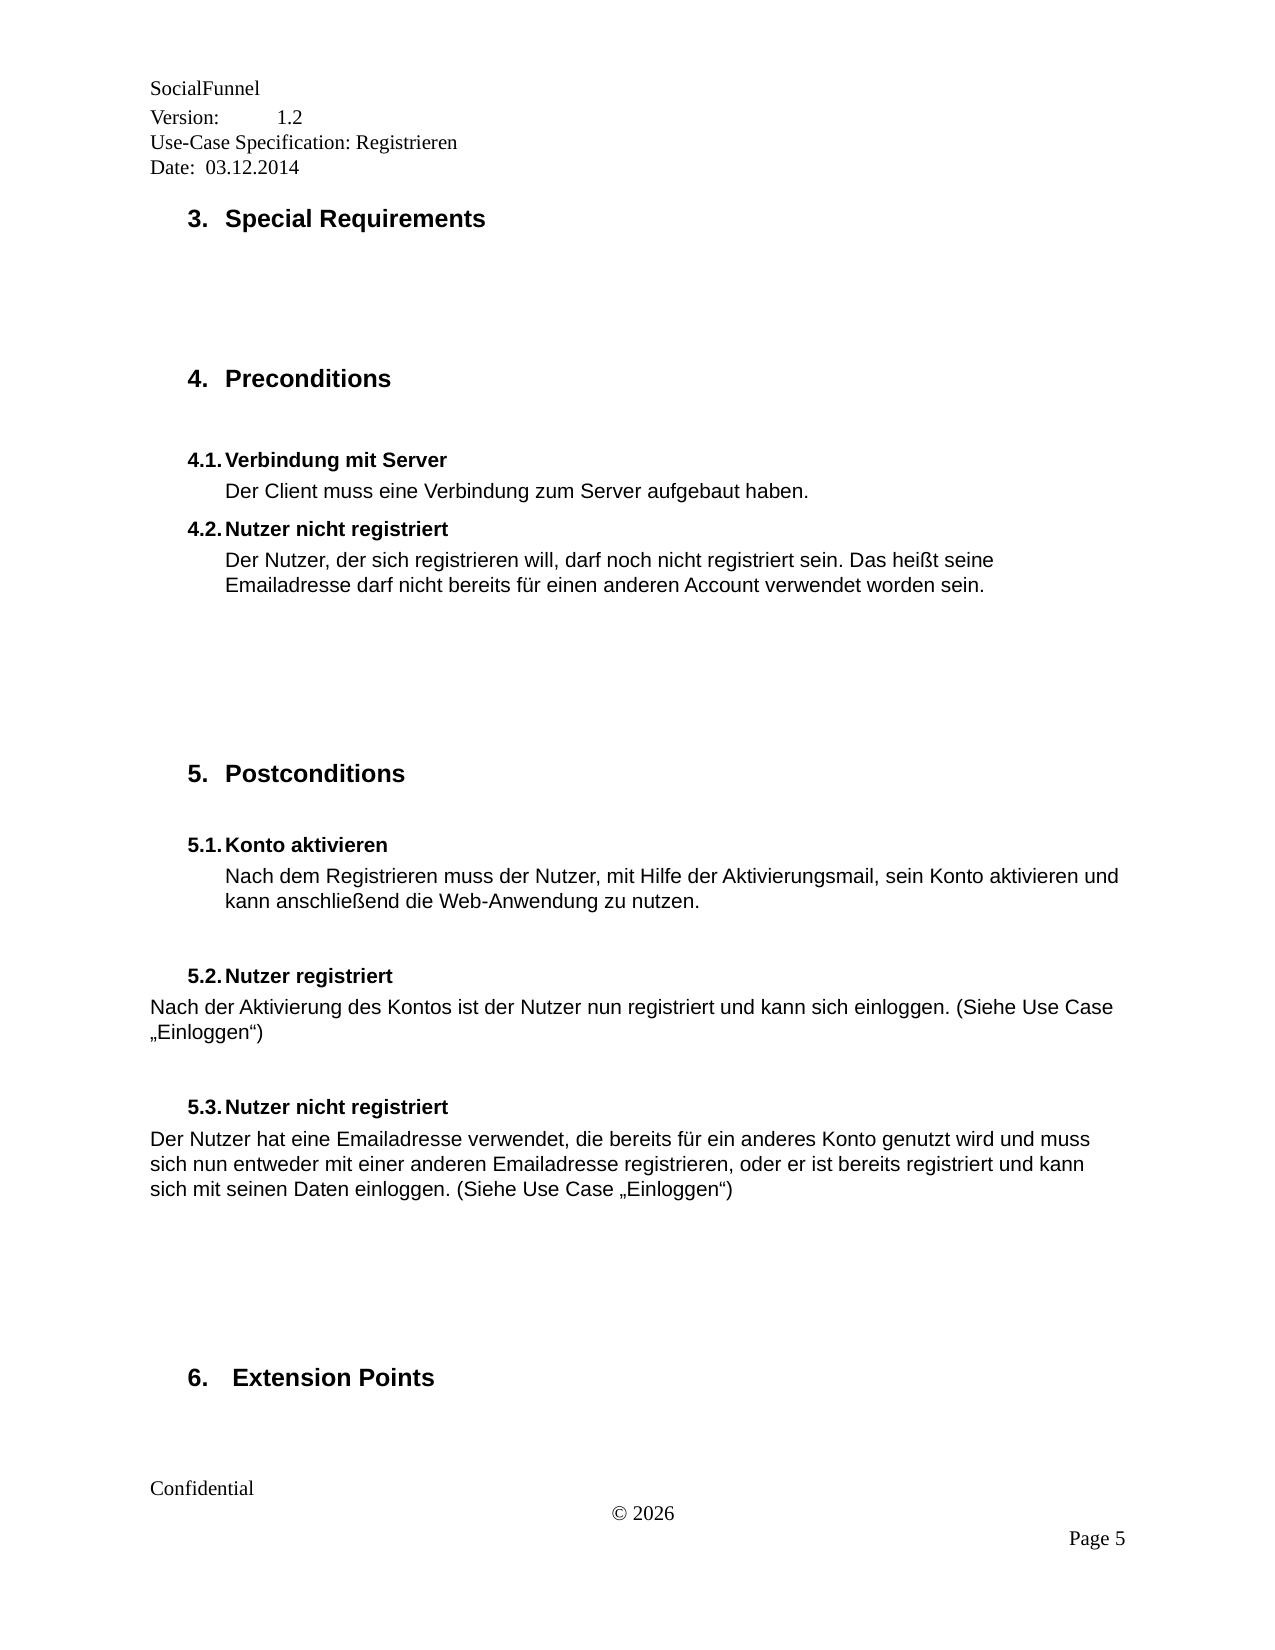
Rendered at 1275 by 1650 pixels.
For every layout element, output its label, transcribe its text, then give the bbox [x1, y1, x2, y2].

text Nach der Aktivierung des Kontos ist der Nutzer nun registriert und kann sich einloggen. (Siehe Use Case „Einloggen“) [150, 994, 1125, 1044]
subtitle Konto aktivieren [187, 832, 1125, 857]
subtitle Extension Points [187, 1363, 1125, 1392]
subtitle Nutzer nicht registriert [187, 1094, 1125, 1119]
text Der Client muss eine Verbindung zum Server aufgebaut haben. [225, 478, 1125, 503]
subtitle Preconditions [187, 364, 1125, 393]
subtitle Special Requirements [187, 204, 1125, 233]
text Der Nutzer hat eine Emailadresse verwendet, die bereits für ein anderes Konto genutzt wird und muss sich nun entweder mit einer anderen Emailadresse registrieren, oder er ist bereits registriert und kann sich mit seinen Daten einloggen. (Siehe Use Case „Einloggen“) [150, 1125, 1125, 1200]
subtitle Nutzer registriert [187, 963, 1125, 988]
subtitle Nutzer nicht registriert [187, 515, 1125, 540]
subtitle Postconditions [187, 759, 1125, 788]
text Der Nutzer, der sich registrieren will, darf noch nicht registriert sein. Das heißt seine Emailadresse darf nicht bereits für einen anderen Account verwendet worden sein. [225, 547, 1125, 597]
text Nach dem Registrieren muss der Nutzer, mit Hilfe der Aktivierungsmail, sein Konto aktivieren und kann anschließend die Web-Anwendung zu nutzen. [225, 863, 1125, 913]
subtitle Verbindung mit Server [187, 447, 1125, 472]
